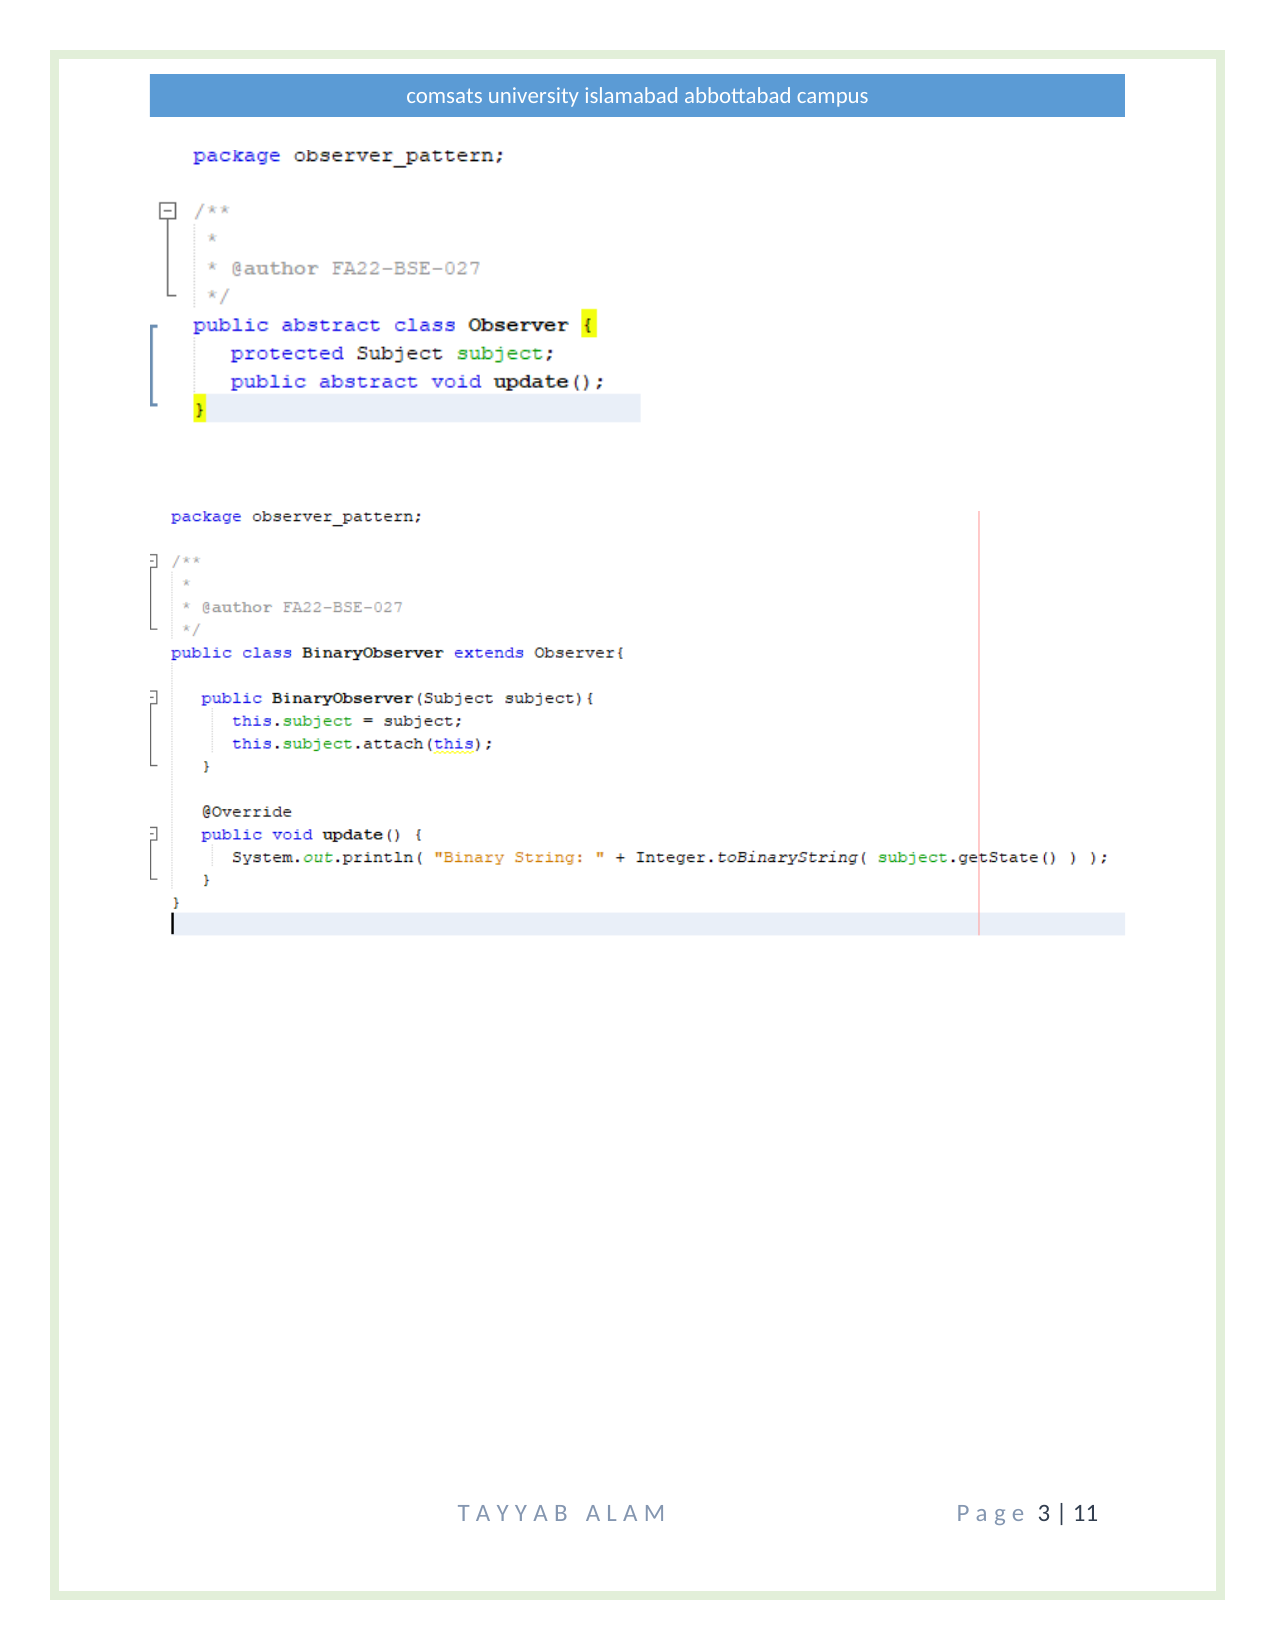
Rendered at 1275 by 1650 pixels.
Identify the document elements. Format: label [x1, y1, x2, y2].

picture [150, 150, 641, 446]
picture [150, 511, 1125, 1010]
